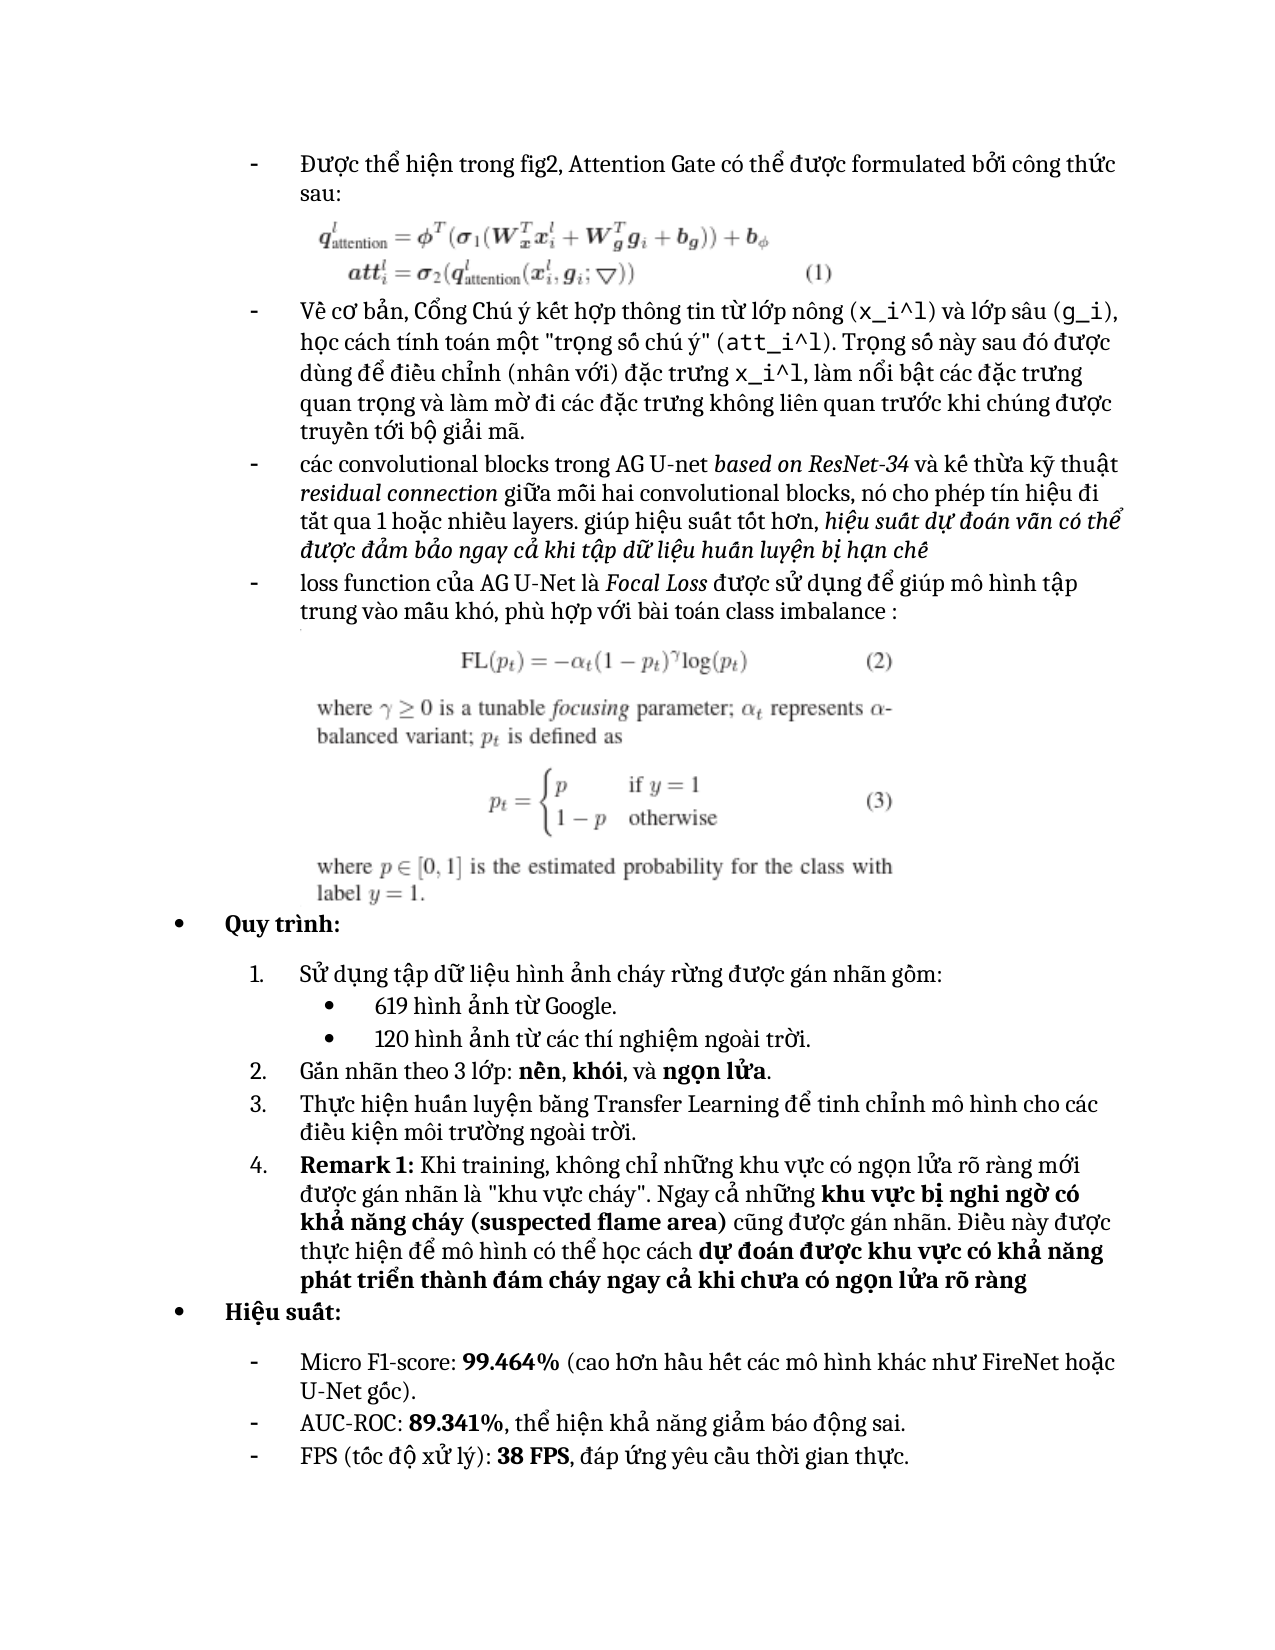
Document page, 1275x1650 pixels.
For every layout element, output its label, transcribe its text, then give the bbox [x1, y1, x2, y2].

list loss function của AG U-Net là Focal Loss được sử dụng để giúp mô hình tập trung vào mẫu khó, phù hợp với bài toán class imbalance : [250, 568, 1125, 626]
list Về cơ bản, Cổng Chú ý kết hợp thông tin từ lớp nông (x_i^l) và lớp sâu (g_i), học cách tính toán một "trọng số chú ý" (att_i^l). Trọng số này sau đó được dùng để điều chỉnh (nhân với) đặc trưng x_i^l, làm nổi bật các đặc trưng quan trọng và làm mờ đi các đặc trưng không liên quan trước khi chúng được truyền tới bộ giải mã. [250, 295, 1125, 446]
list Remark 1: Khi training, không chỉ những khu vực có ngọn lửa rõ ràng mới được gán nhãn là "khu vực cháy". Ngay cả những khu vực bị nghi ngờ có khả năng cháy (suspected flame area) cũng được gán nhãn. Điều này được thực hiện để mô hình có thể học cách dự đoán được khu vực có khả năng phát triển thành đám cháy ngay cả khi chưa có ngọn lửa rõ ràng [250, 1151, 1125, 1294]
list các convolutional blocks trong AG U-net based on ResNet-34 và kế thừa kỹ thuật residual connection giữa mỗi hai convolutional blocks, nó cho phép tín hiệu đi tắt qua 1 hoặc nhiều layers. giúp hiệu suất tốt hơn, hiệu suất dự đoán vẫn có thể được đảm bảo ngay cả khi tập dữ liệu huấn luyện bị hạn chế [250, 450, 1125, 565]
list Micro F1-score: 99.464% (cao hơn hầu hết các mô hình khác như FireNet hoặc U-Net gốc). [250, 1348, 1125, 1405]
list Được thể hiện trong fig2, Attention Gate có thể được formulated bởi công thức sau: [250, 150, 1125, 207]
list Quy trình: [175, 910, 1125, 939]
list Gắn nhãn theo 3 lớp: nền, khói, và ngọn lửa. [250, 1057, 1125, 1086]
list 120 hình ảnh từ các thí nghiệm ngoài trời. [325, 1024, 1125, 1053]
list AUC-ROC: 89.341%, thể hiện khả năng giảm báo động sai. [250, 1409, 1125, 1438]
list Thực hiện huấn luyện bằng Transfer Learning để tinh chỉnh mô hình cho các điều kiện môi trường ngoài trời. [250, 1089, 1125, 1147]
picture [300, 629, 916, 907]
list Sử dụng tập dữ liệu hình ảnh cháy rừng được gán nhãn gồm: [250, 959, 1125, 988]
list FPS (tốc độ xử lý): 38 FPS, đáp ứng yêu cầu thời gian thực. [250, 1442, 1125, 1470]
list 619 hình ảnh từ Google. [325, 992, 1125, 1021]
picture [300, 211, 843, 291]
list Hiệu suất: [175, 1298, 1125, 1327]
